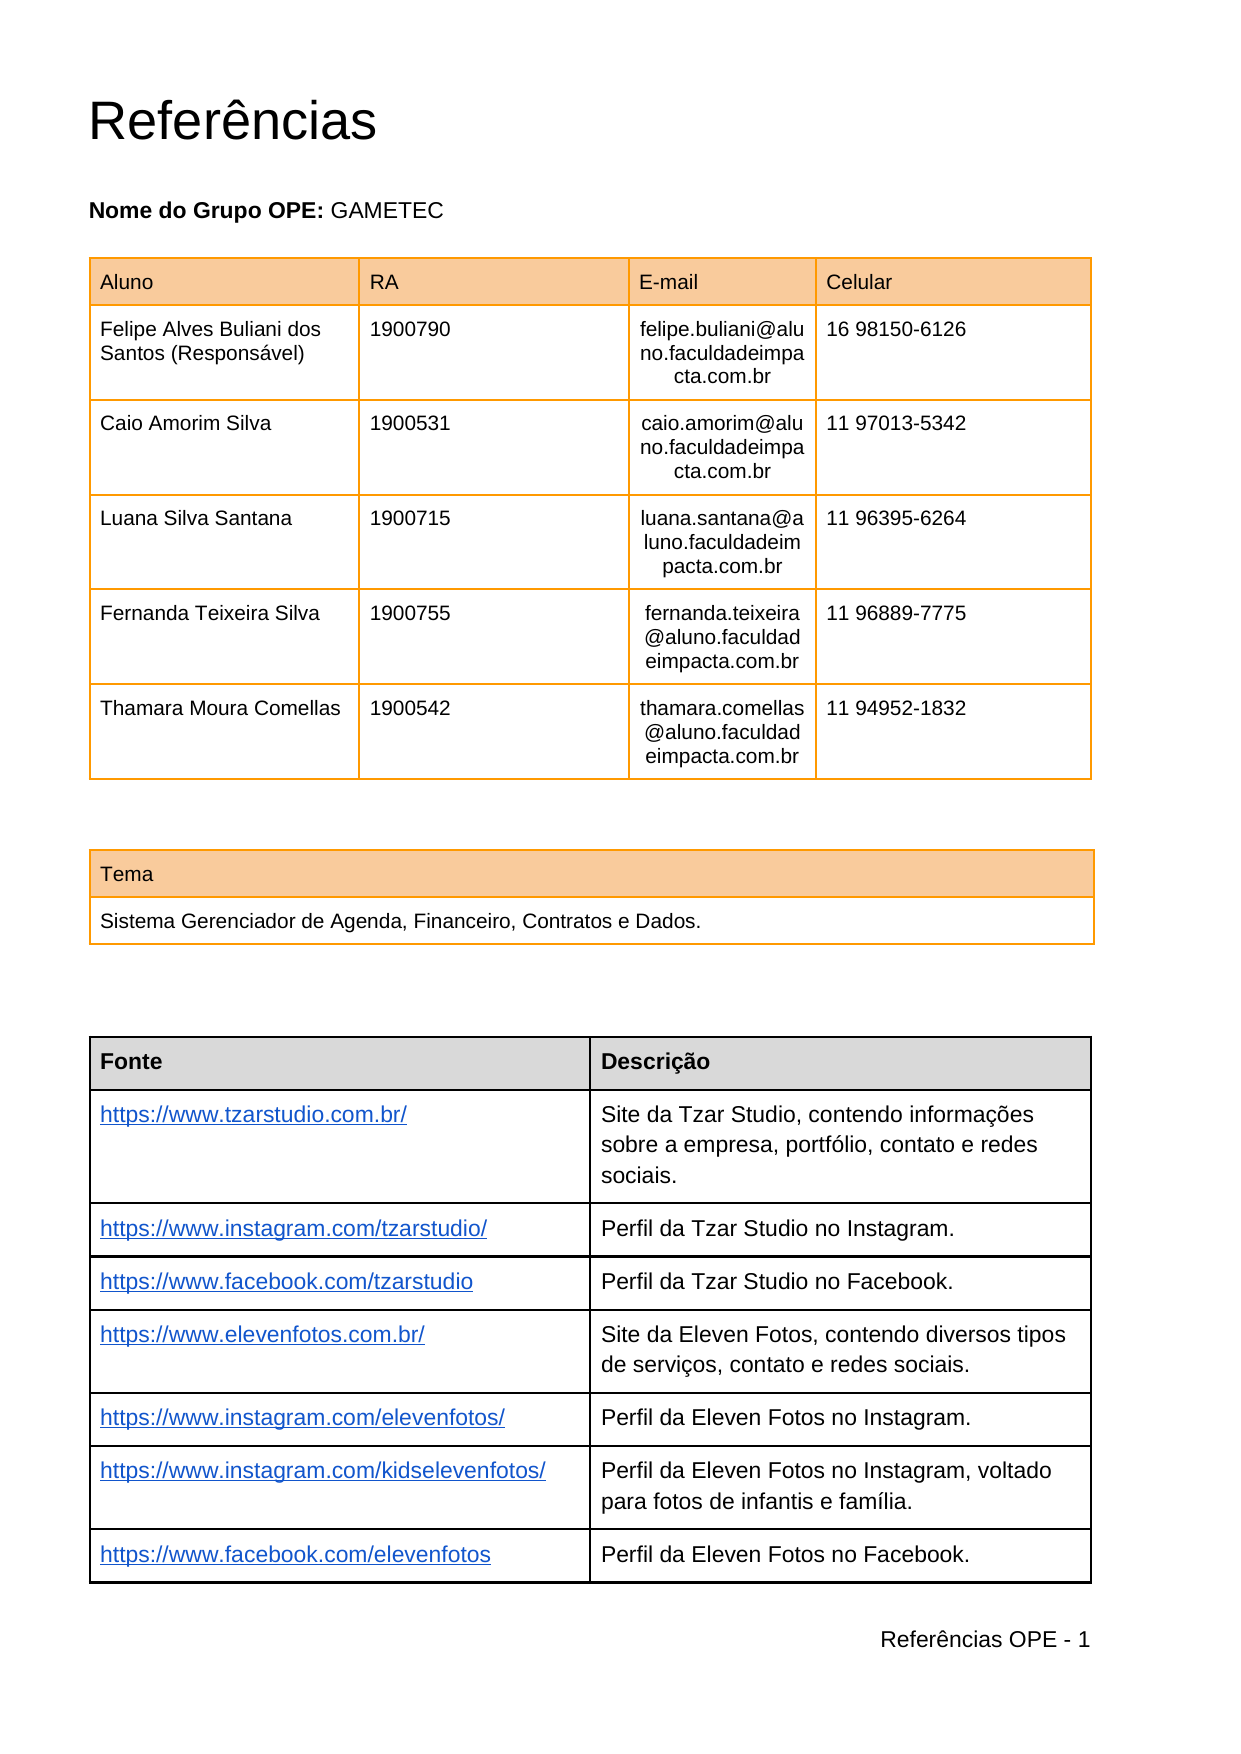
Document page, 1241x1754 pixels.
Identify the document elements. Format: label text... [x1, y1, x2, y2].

table_cell https://www.elevenfotos.com.br/ [91, 1311, 589, 1392]
table_cell 11 96395-6264 [817, 496, 1090, 588]
table_cell caio.amorim@aluno.faculdadeimpacta.com.br [630, 401, 815, 493]
table_cell 1900531 [360, 401, 628, 493]
table_header Fonte [91, 1038, 589, 1089]
table_header Aluno [91, 259, 358, 304]
table_cell Perfil da Tzar Studio no Facebook. [591, 1258, 1090, 1308]
table_cell thamara.comellas@aluno.faculdadeimpacta.com.br [630, 685, 815, 778]
table_cell Thamara Moura Comellas [91, 685, 358, 778]
table_cell fernanda.teixeira@aluno.faculdadeimpacta.com.br [630, 590, 815, 683]
table_cell https://www.instagram.com/kidselevenfotos/ [91, 1447, 589, 1528]
table_cell https://www.instagram.com/tzarstudio/ [91, 1204, 589, 1255]
table_cell Fernanda Teixeira Silva [91, 590, 358, 683]
table_header E-mail [630, 259, 815, 304]
text Nome do Grupo OPE: GAMETEC [88, 197, 1090, 223]
table_cell Perfil da Eleven Fotos no Facebook. [591, 1530, 1090, 1581]
table_cell Luana Silva Santana [91, 496, 358, 588]
table_cell Sistema Gerenciador de Agenda, Financeiro, Contratos e Dados. [91, 898, 1093, 943]
table_cell 11 97013-5342 [817, 401, 1090, 493]
table_cell Felipe Alves Buliani dos Santos (Responsável) [91, 306, 358, 399]
table_cell Perfil da Eleven Fotos no Instagram, voltado para fotos de infantis e família. [591, 1447, 1090, 1528]
text Referências [88, 88, 1090, 151]
table_header Descrição [591, 1038, 1090, 1089]
table_cell 1900715 [360, 496, 628, 588]
table_cell Site da Eleven Fotos, contendo diversos tipos de serviços, contato e redes sociais. [591, 1311, 1090, 1392]
table_cell Site da Tzar Studio, contendo informações sobre a empresa, portfólio, contato e redes sociais. [591, 1091, 1090, 1202]
table_cell Perfil da Tzar Studio no Instagram. [591, 1204, 1090, 1255]
table_cell Caio Amorim Silva [91, 401, 358, 493]
table_cell 11 94952-1832 [817, 685, 1090, 778]
table_cell https://www.facebook.com/tzarstudio [91, 1258, 589, 1308]
table_header RA [360, 259, 628, 304]
table_cell 1900790 [360, 306, 628, 399]
table_cell 1900755 [360, 590, 628, 683]
table_header Celular [817, 259, 1090, 304]
table_cell felipe.buliani@aluno.faculdadeimpacta.com.br [630, 306, 815, 399]
table_cell https://www.instagram.com/elevenfotos/ [91, 1394, 589, 1445]
table_cell 1900542 [360, 685, 628, 778]
table_header Tema [91, 851, 1093, 896]
table_cell https://www.facebook.com/elevenfotos [91, 1530, 589, 1581]
table_cell 11 96889-7775 [817, 590, 1090, 683]
table_cell 16 98150-6126 [817, 306, 1090, 399]
table_cell https://www.tzarstudio.com.br/ [91, 1091, 589, 1202]
table_cell luana.santana@aluno.faculdadeimpacta.com.br [630, 496, 815, 588]
table_cell Perfil da Eleven Fotos no Instagram. [591, 1394, 1090, 1445]
